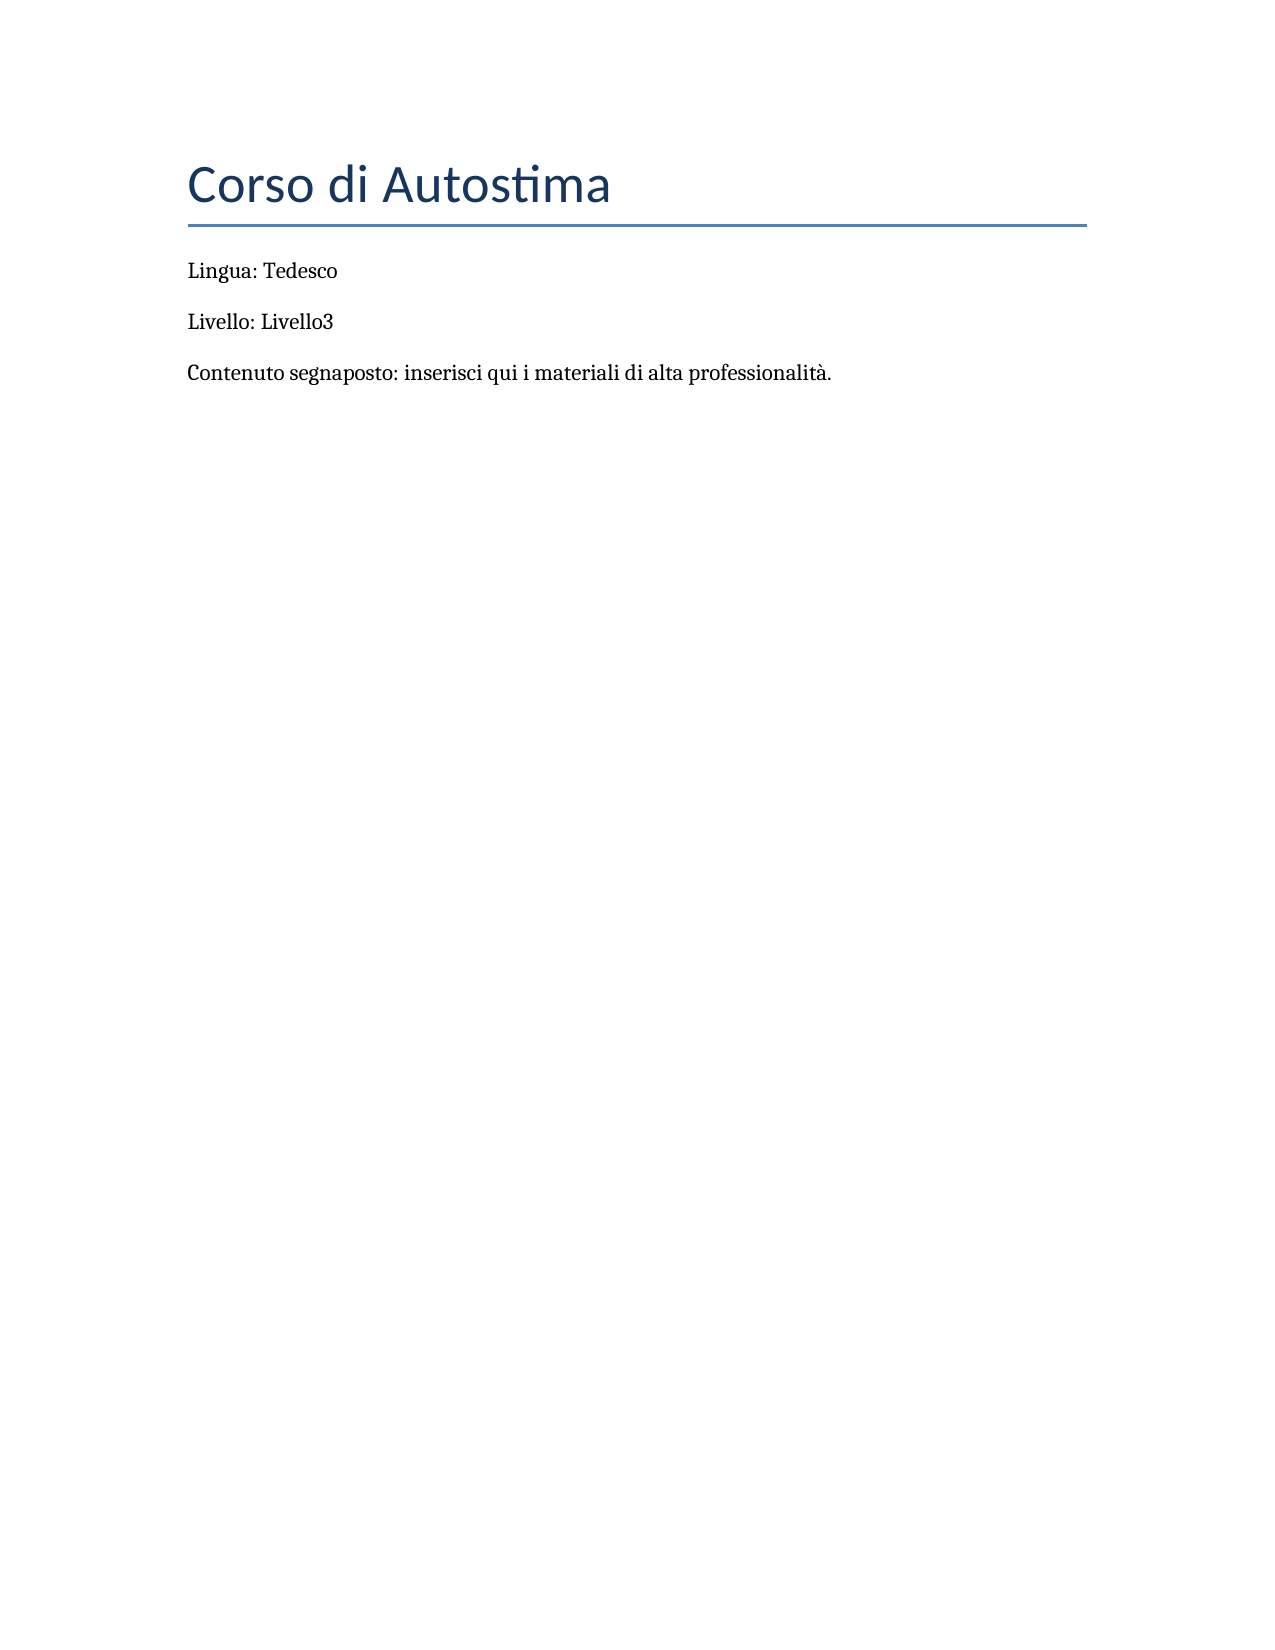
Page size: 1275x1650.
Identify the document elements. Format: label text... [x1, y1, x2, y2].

text Lingua: Tedesco [187, 258, 1087, 284]
text Contenuto segnaposto: inserisci qui i materiali di alta professionalità. [187, 360, 1087, 386]
title Corso di Autostima [187, 150, 1087, 227]
text Livello: Livello3 [187, 309, 1087, 335]
